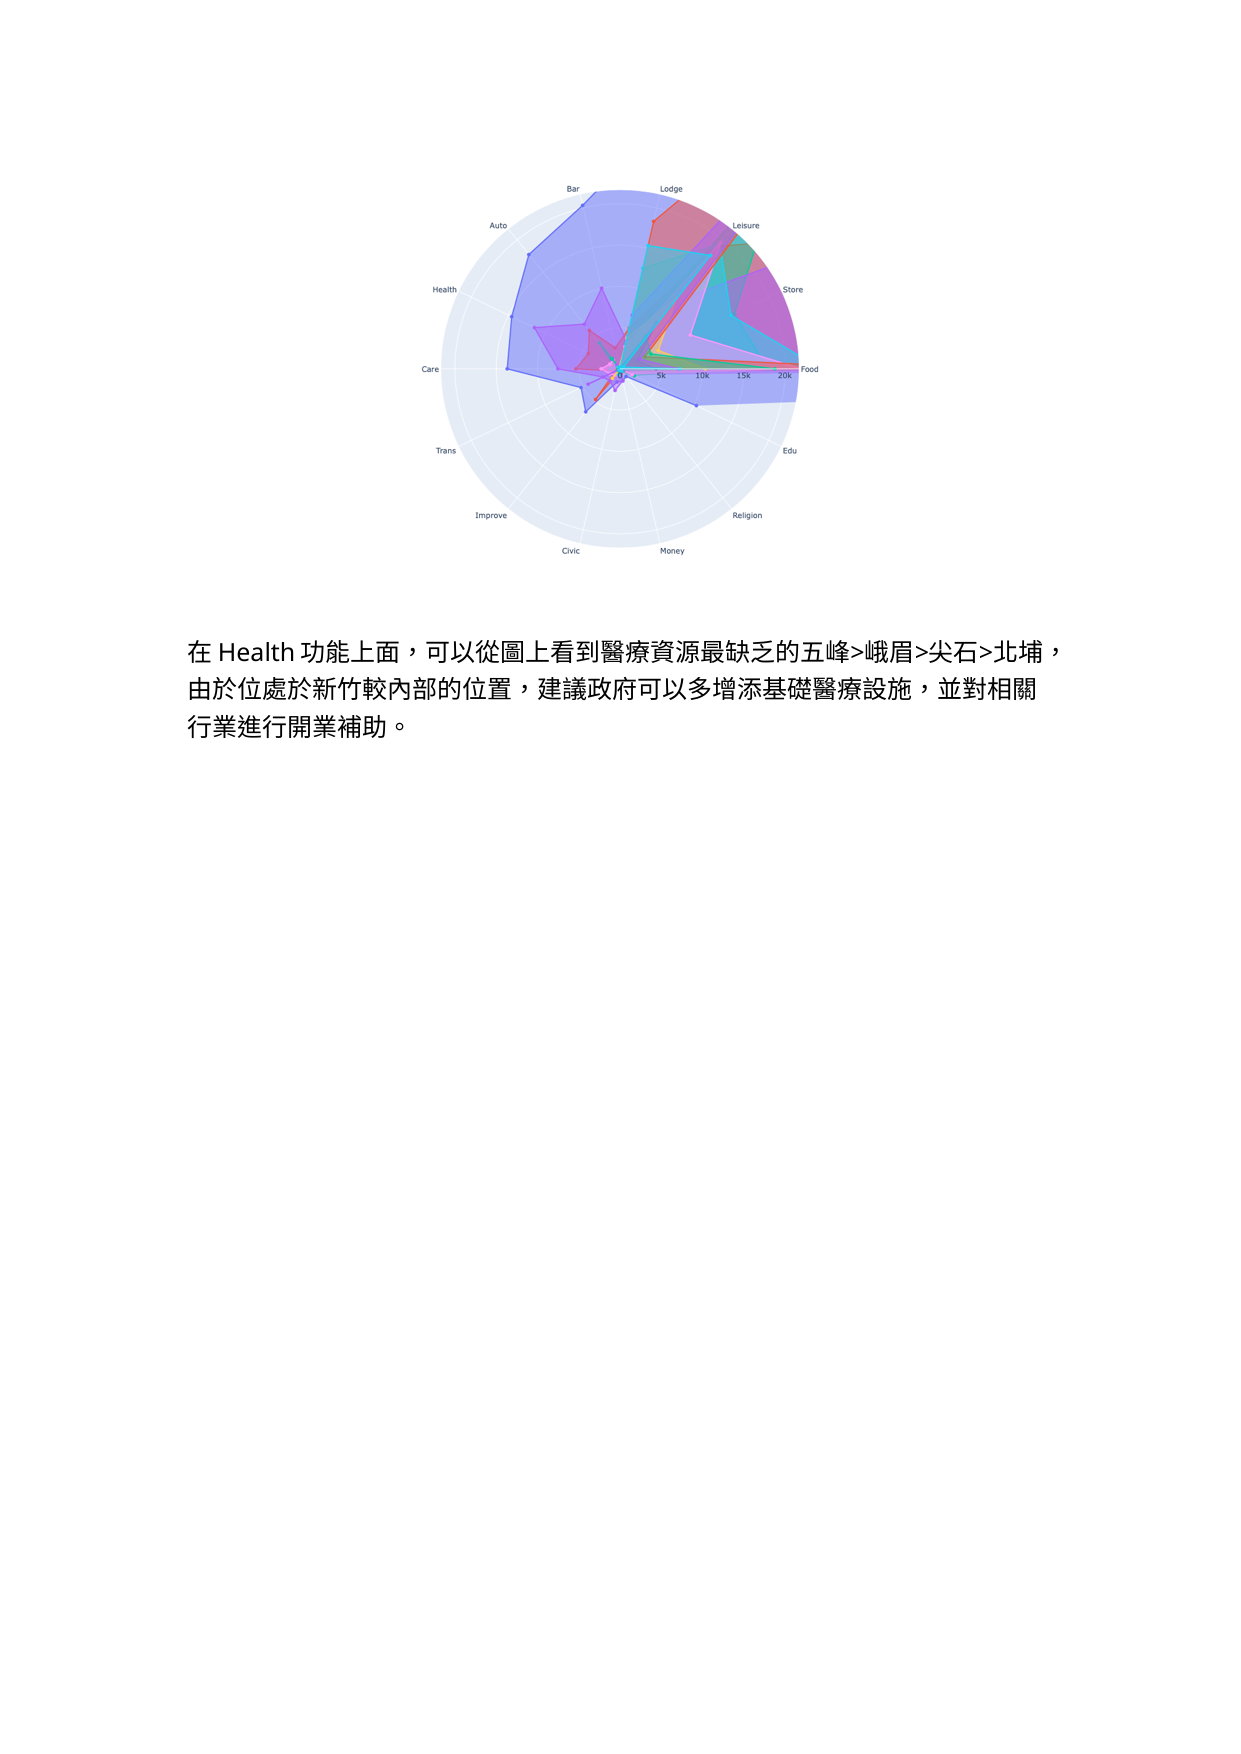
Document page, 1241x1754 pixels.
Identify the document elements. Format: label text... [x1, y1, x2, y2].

picture [413, 164, 827, 578]
text 在Health功能上面，可以從圖上看到醫療資源最缺乏的五峰>峨眉>尖石>北埔，由於位處於新竹較內部的位置，建議政府可以多增添基礎醫療設施，並對相關行業進行開業補助。 [187, 631, 1053, 744]
